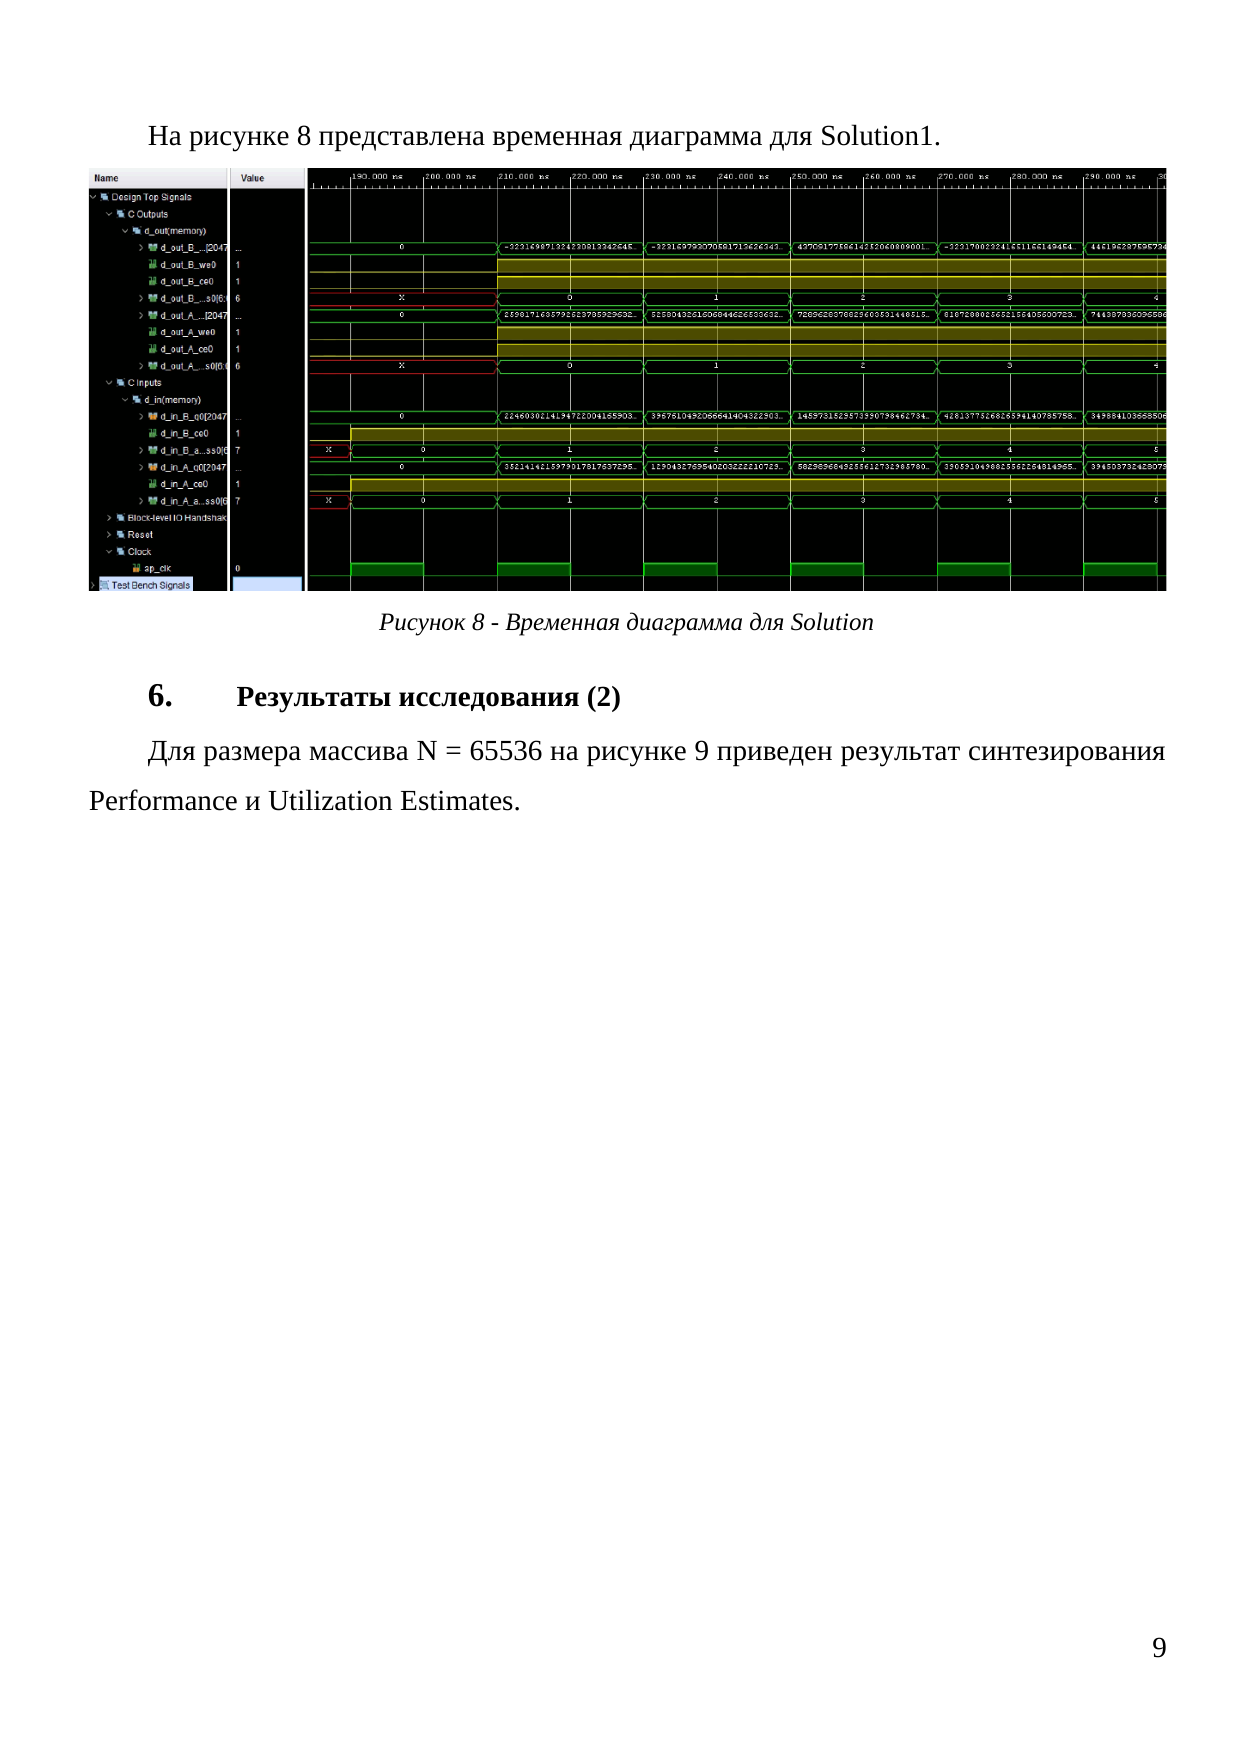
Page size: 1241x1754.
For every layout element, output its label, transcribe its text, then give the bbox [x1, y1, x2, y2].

text Рисунок 8 - Временная диаграмма для Solution [89, 607, 1167, 636]
text На рисунке 8 представлена временная диаграмма для Solution1. [89, 118, 1167, 152]
text Для размера массива N = 65536 на рисунке 9 приведен результат синтезирования Performance и Utilization Estimates. [89, 733, 1167, 817]
text Результаты исследования (2) [148, 675, 1167, 714]
picture [88, 168, 1167, 591]
